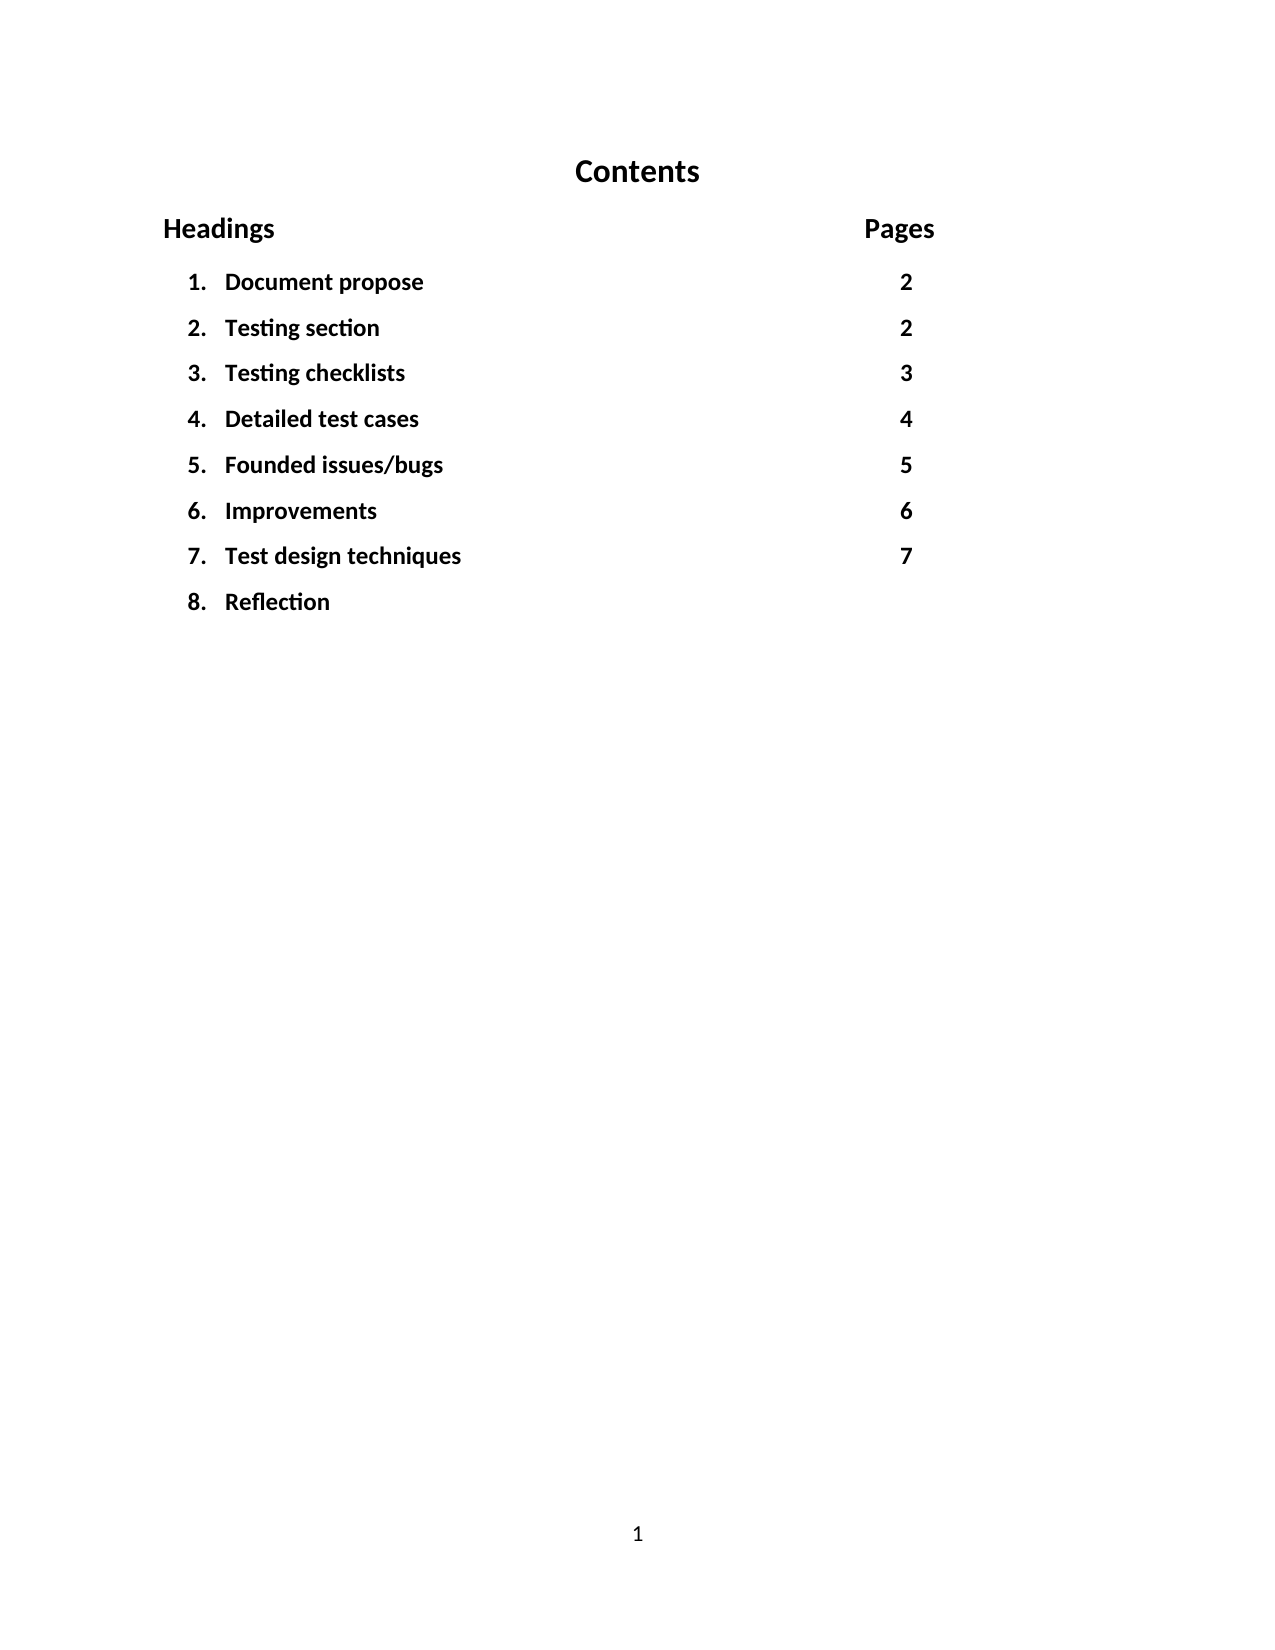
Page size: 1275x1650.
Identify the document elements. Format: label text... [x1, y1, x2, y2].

text Headings Pages [150, 211, 1125, 246]
list Test design techniques 7 [187, 541, 1125, 571]
list Testing checklists 3 [187, 358, 1125, 388]
list Testing section 2 [187, 312, 1125, 342]
list Reflection [187, 586, 1125, 617]
list Document propose 2 [187, 266, 1125, 297]
list Detailed test cases 4 [187, 403, 1125, 434]
list Improvements 6 [187, 495, 1125, 525]
text Contents [150, 150, 1125, 191]
list Founded issues/bugs 5 [187, 449, 1125, 479]
